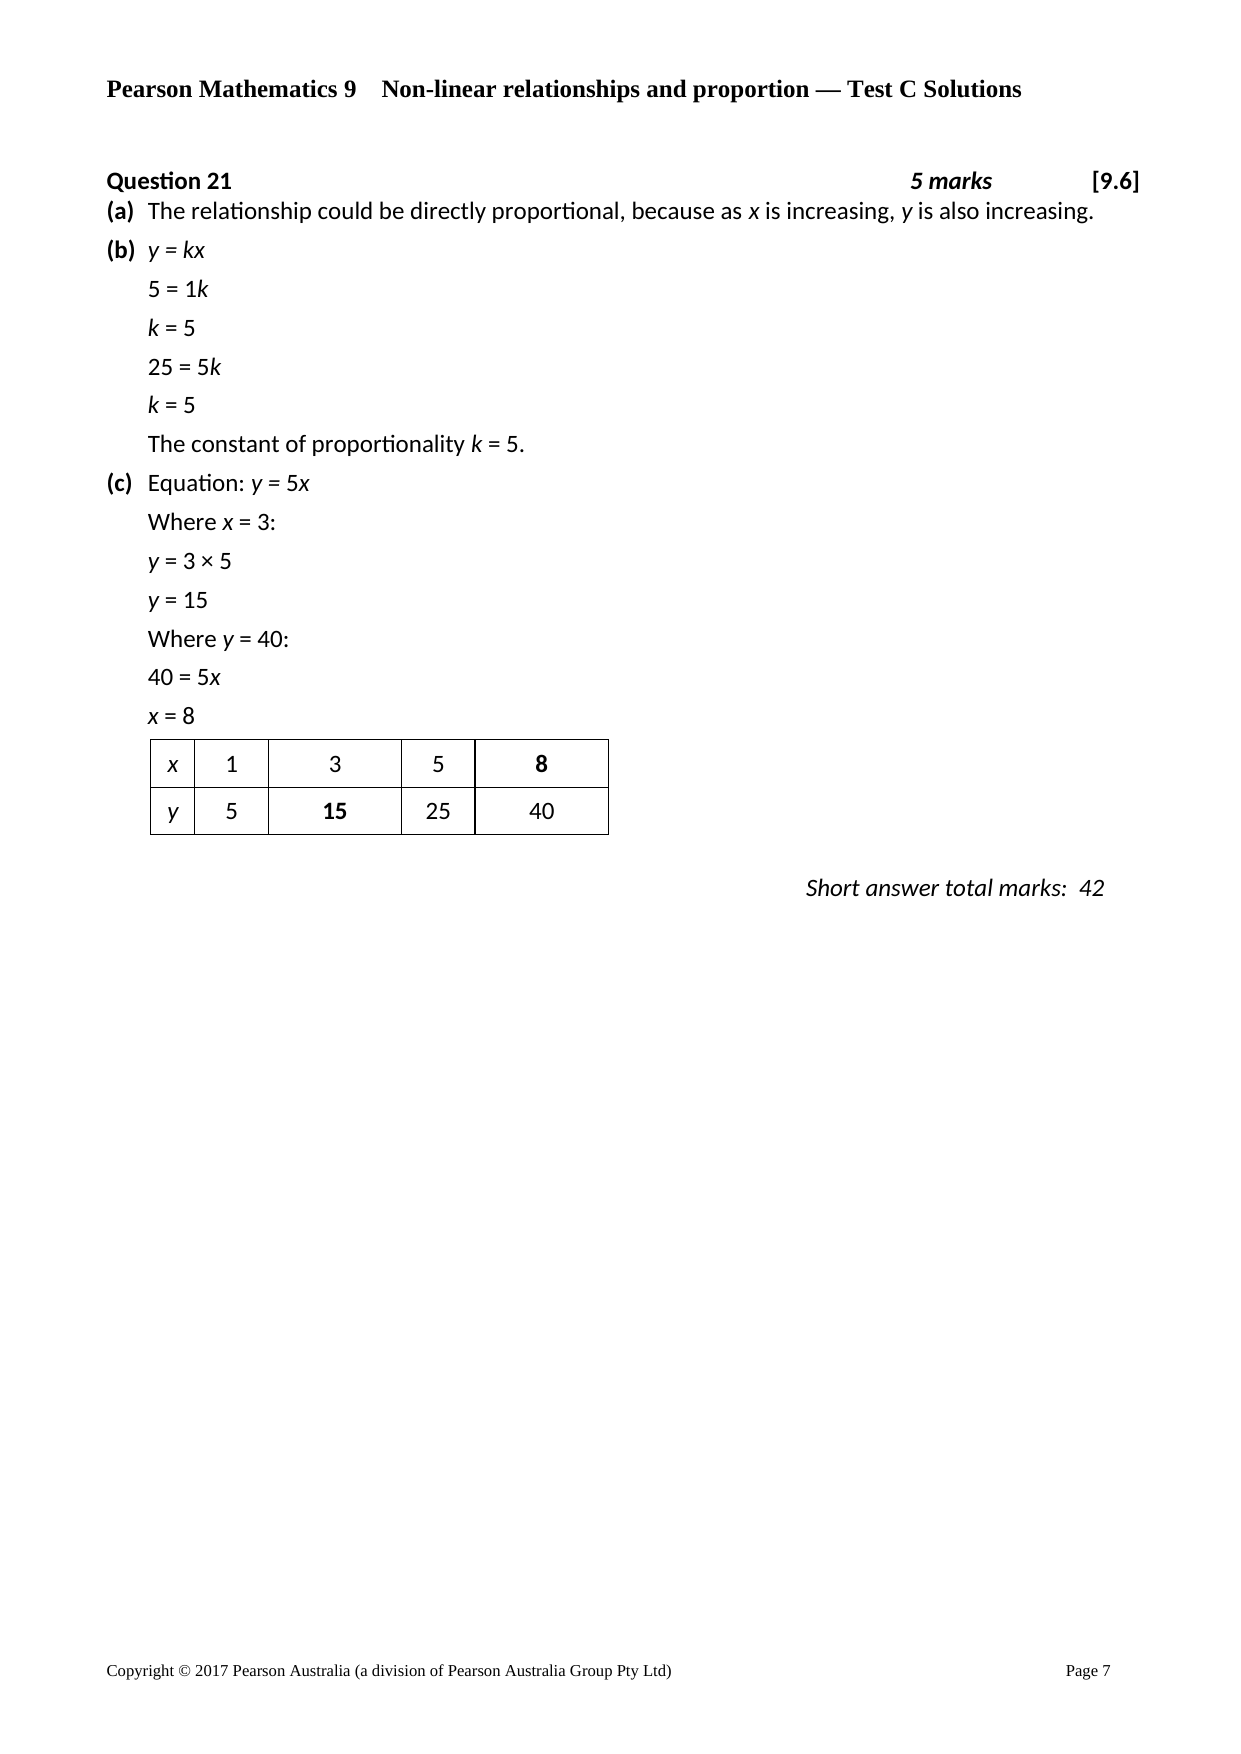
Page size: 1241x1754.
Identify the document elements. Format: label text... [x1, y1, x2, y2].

subtitle Question 21 5 marks [9.6] [106, 165, 1134, 195]
table_header 1 [195, 740, 268, 787]
text The constant of proportionality k = 5. [106, 428, 1134, 459]
text y = 3 × 5 [106, 545, 1134, 576]
table_cell 25 [402, 788, 474, 834]
text Where x = 3: [106, 506, 1134, 537]
table_header 5 [402, 740, 474, 787]
text 25 = 5k [106, 351, 1134, 381]
text k = 5 [106, 389, 1134, 420]
text (a) The relationship could be directly proportional, because as x is increasing, y is also increasing. [106, 195, 1134, 226]
text y = 15 [106, 584, 1134, 614]
text (c) Equation: y = 5x [106, 467, 1134, 498]
table_cell 15 [269, 788, 401, 834]
text Short answer total marks: 42 [106, 872, 1104, 903]
text (b) y = kx [106, 234, 1134, 265]
table_header x [151, 740, 194, 787]
text k = 5 [106, 312, 1134, 342]
text 40 = 5x [106, 662, 1134, 692]
table_header 8 [476, 740, 608, 787]
table_cell 5 [195, 788, 268, 834]
text Where y = 40: [106, 623, 1134, 653]
table_cell y [151, 788, 194, 834]
text x = 8 [106, 700, 1134, 731]
table_cell 40 [476, 788, 608, 834]
text 5 = 1k [106, 273, 1134, 303]
table_header 3 [269, 740, 401, 787]
